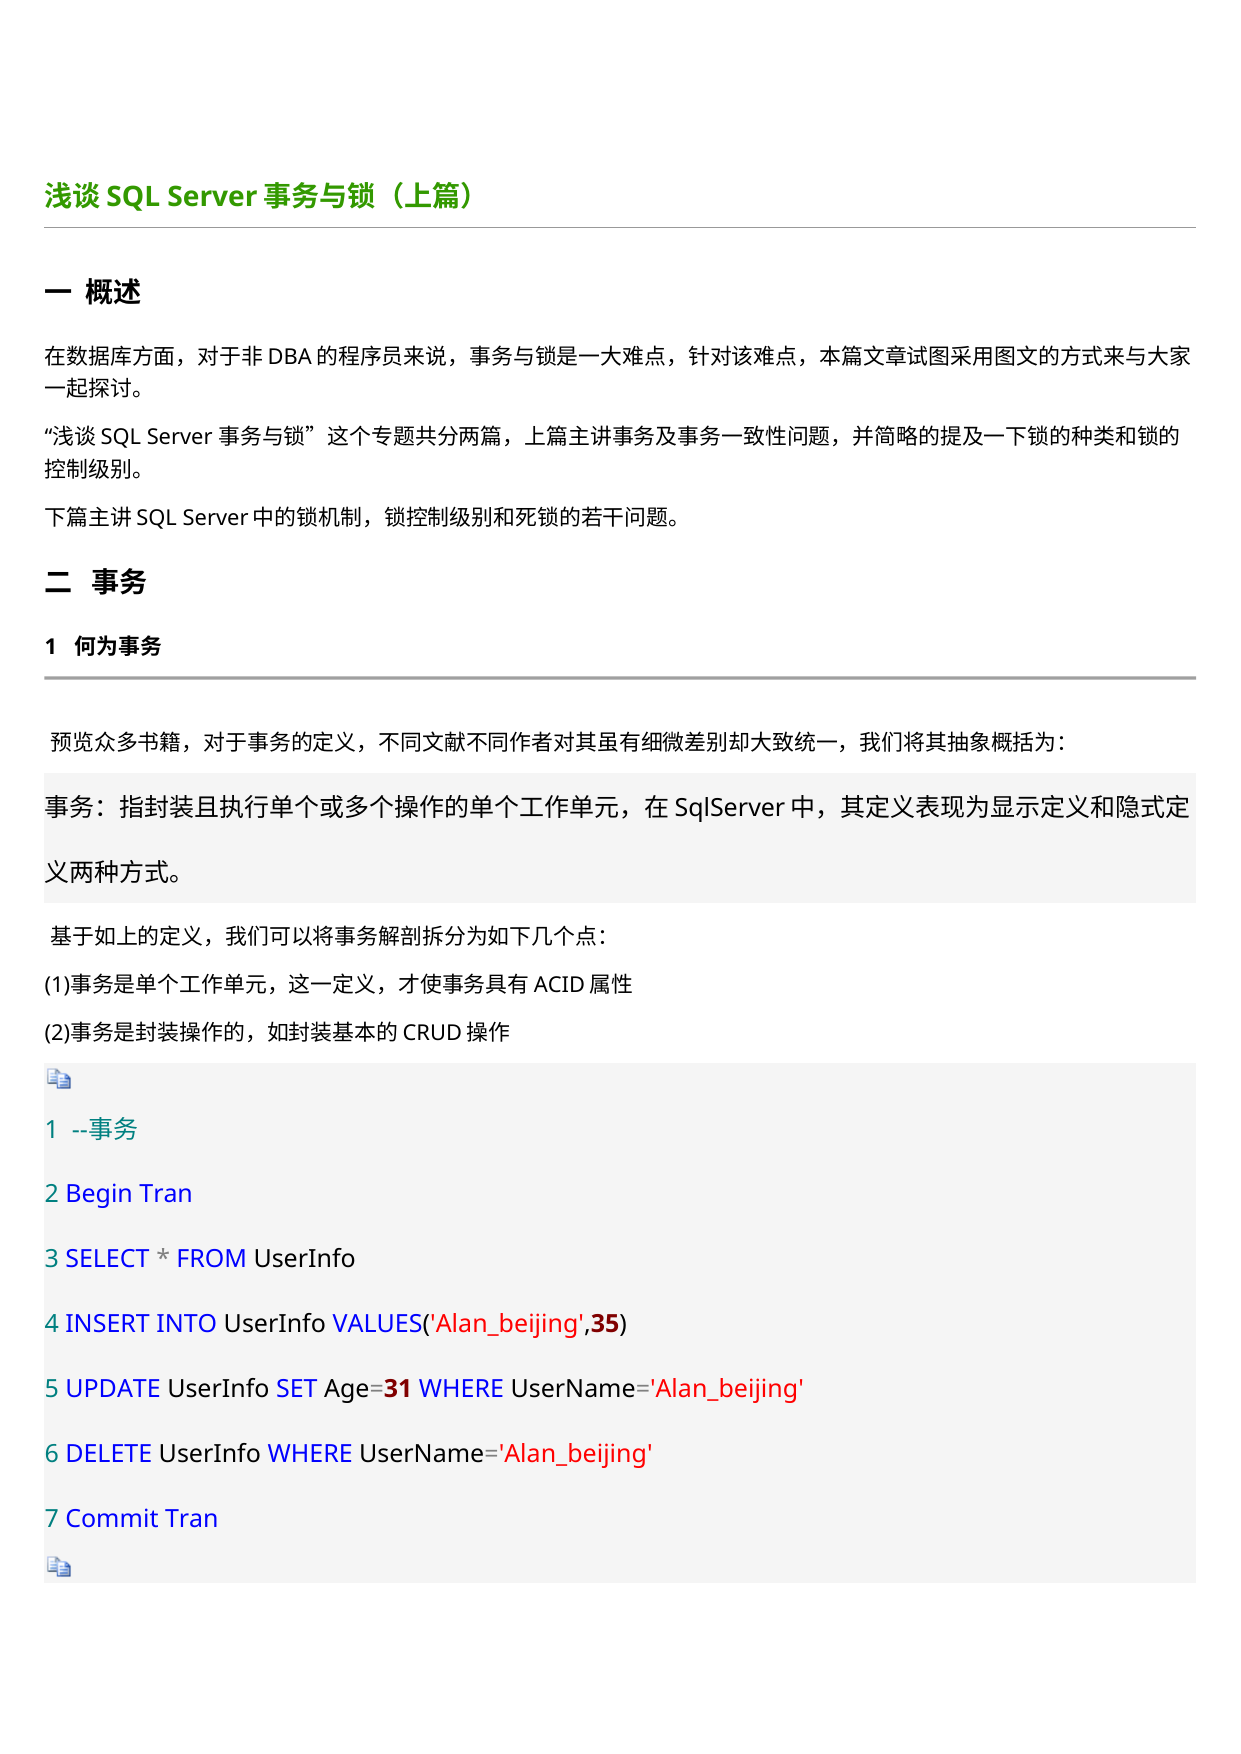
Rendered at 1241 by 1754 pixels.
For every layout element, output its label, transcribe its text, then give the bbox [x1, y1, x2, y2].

text 1 何为事务 [44, 628, 1196, 661]
text 7 Commit Tran [44, 1485, 1196, 1550]
text 5 UPDATE UserInfo SET Age=31 WHERE UserName='Alan_beijing' [44, 1355, 1196, 1420]
text 下篇主讲SQL Server中的锁机制，锁控制级别和死锁的若干问题。 [44, 499, 1196, 532]
text 1 --事务 [44, 1095, 1196, 1160]
text (2)事务是封装操作的，如封装基本的CRUD操作 [44, 1014, 1196, 1047]
text 预览众多书籍，对于事务的定义，不同文献不同作者对其虽有细微差别却大致统一，我们将其抽象概括为： [44, 724, 1196, 757]
text 6 DELETE UserInfo WHERE UserName='Alan_beijing' [44, 1420, 1196, 1485]
text (1)事务是单个工作单元，这一定义，才使事务具有ACID属性 [44, 966, 1196, 999]
text 在数据库方面，对于非DBA的程序员来说，事务与锁是一大难点，针对该难点，本篇文章试图采用图文的方式来与大家一起探讨。 [44, 338, 1196, 403]
text 浅谈SQL Server事务与锁（上篇） [44, 162, 1196, 227]
text 一 概述 [44, 258, 1196, 323]
text 2 Begin Tran [44, 1160, 1196, 1225]
text 4 INSERT INTO UserInfo VALUES('Alan_beijing',35) [44, 1290, 1196, 1355]
text 3 SELECT * FROM UserInfo [44, 1225, 1196, 1290]
text 二 事务 [44, 548, 1196, 613]
picture [44, 1550, 76, 1582]
picture [44, 1062, 76, 1094]
text 事务：指封装且执行单个或多个操作的单个工作单元，在SqlServer中，其定义表现为显示定义和隐式定义两种方式。 [44, 773, 1196, 903]
text 基于如上的定义，我们可以将事务解剖拆分为如下几个点： [44, 918, 1196, 951]
text “浅谈SQL Server 事务与锁”这个专题共分两篇，上篇主讲事务及事务一致性问题，并简略的提及一下锁的种类和锁的控制级别。 [44, 419, 1196, 484]
